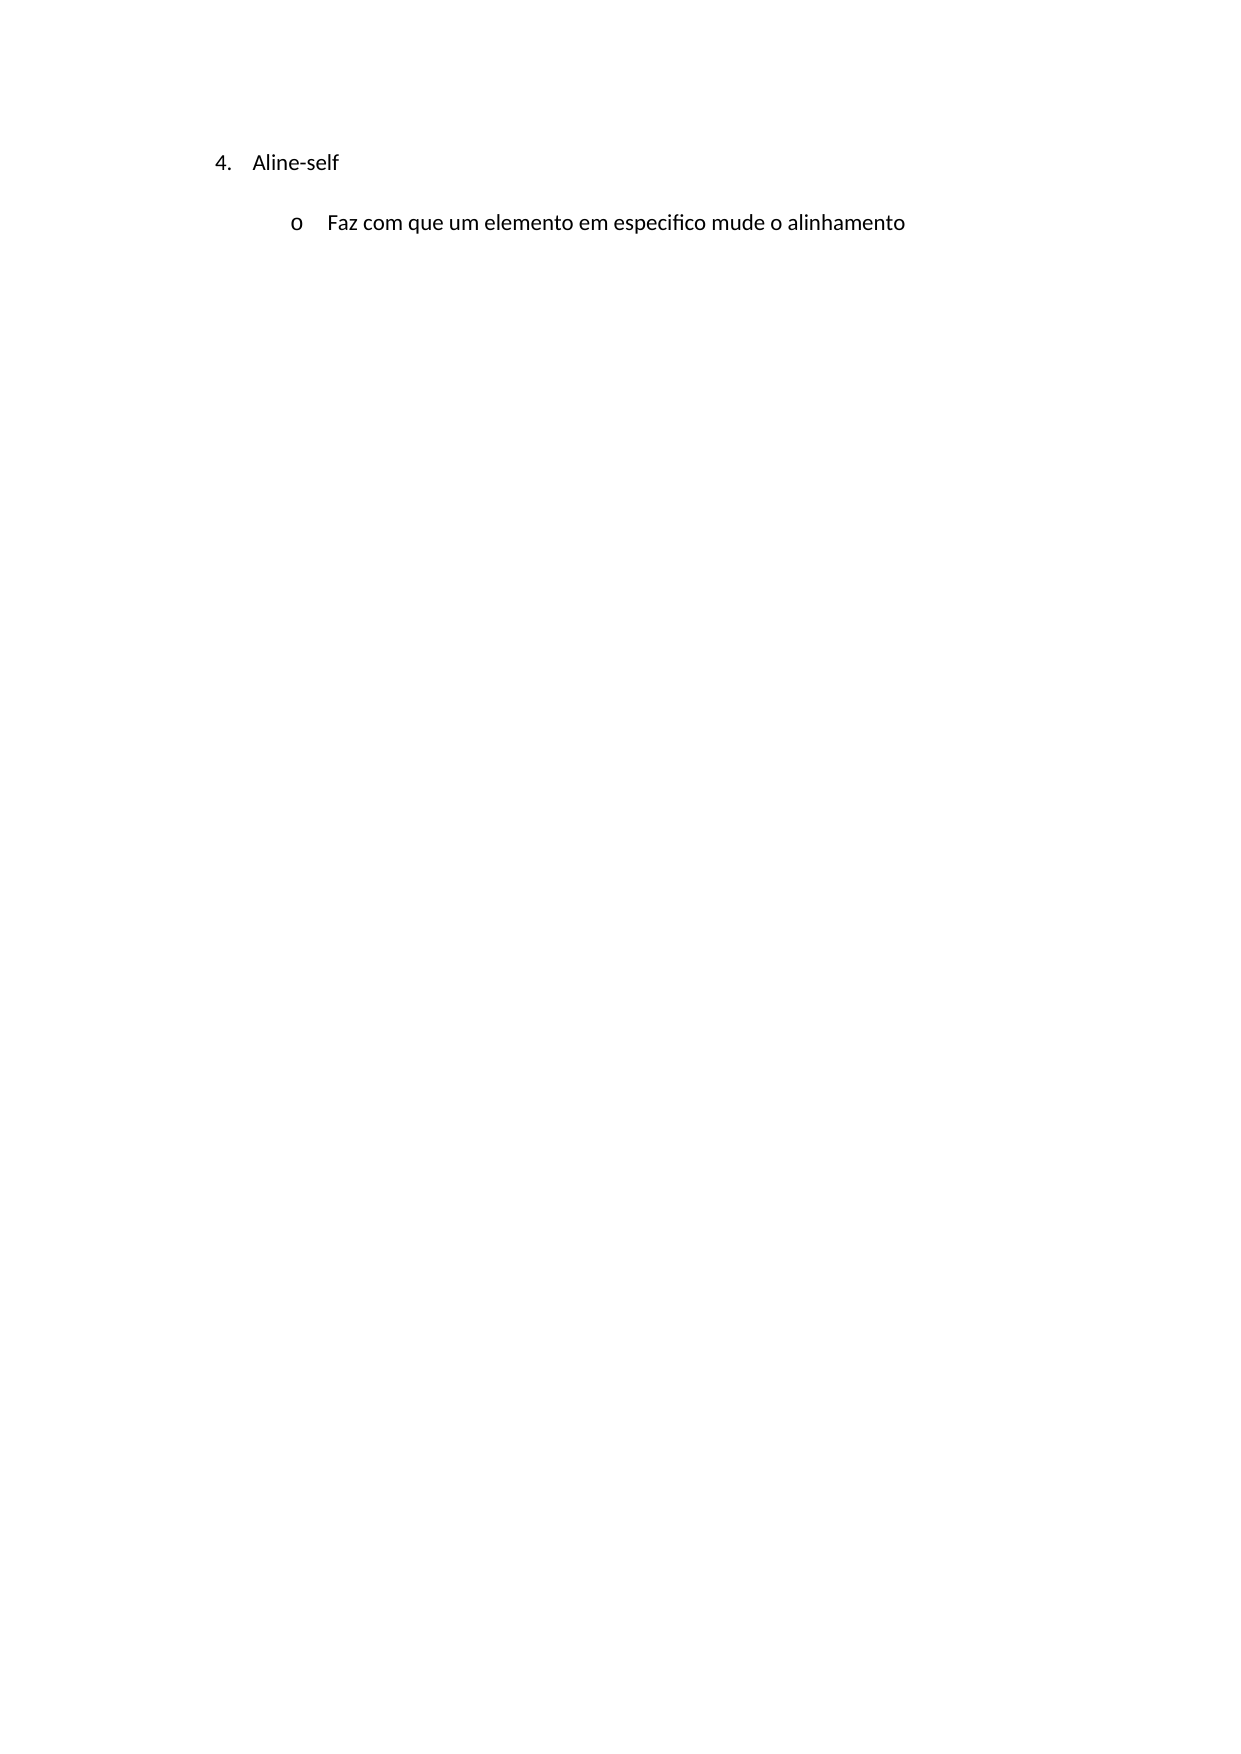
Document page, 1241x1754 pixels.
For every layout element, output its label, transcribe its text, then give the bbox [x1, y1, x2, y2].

list Aline-self [215, 148, 1063, 176]
list Faz com que um elemento em especifico mude o alinhamento [290, 208, 1063, 237]
